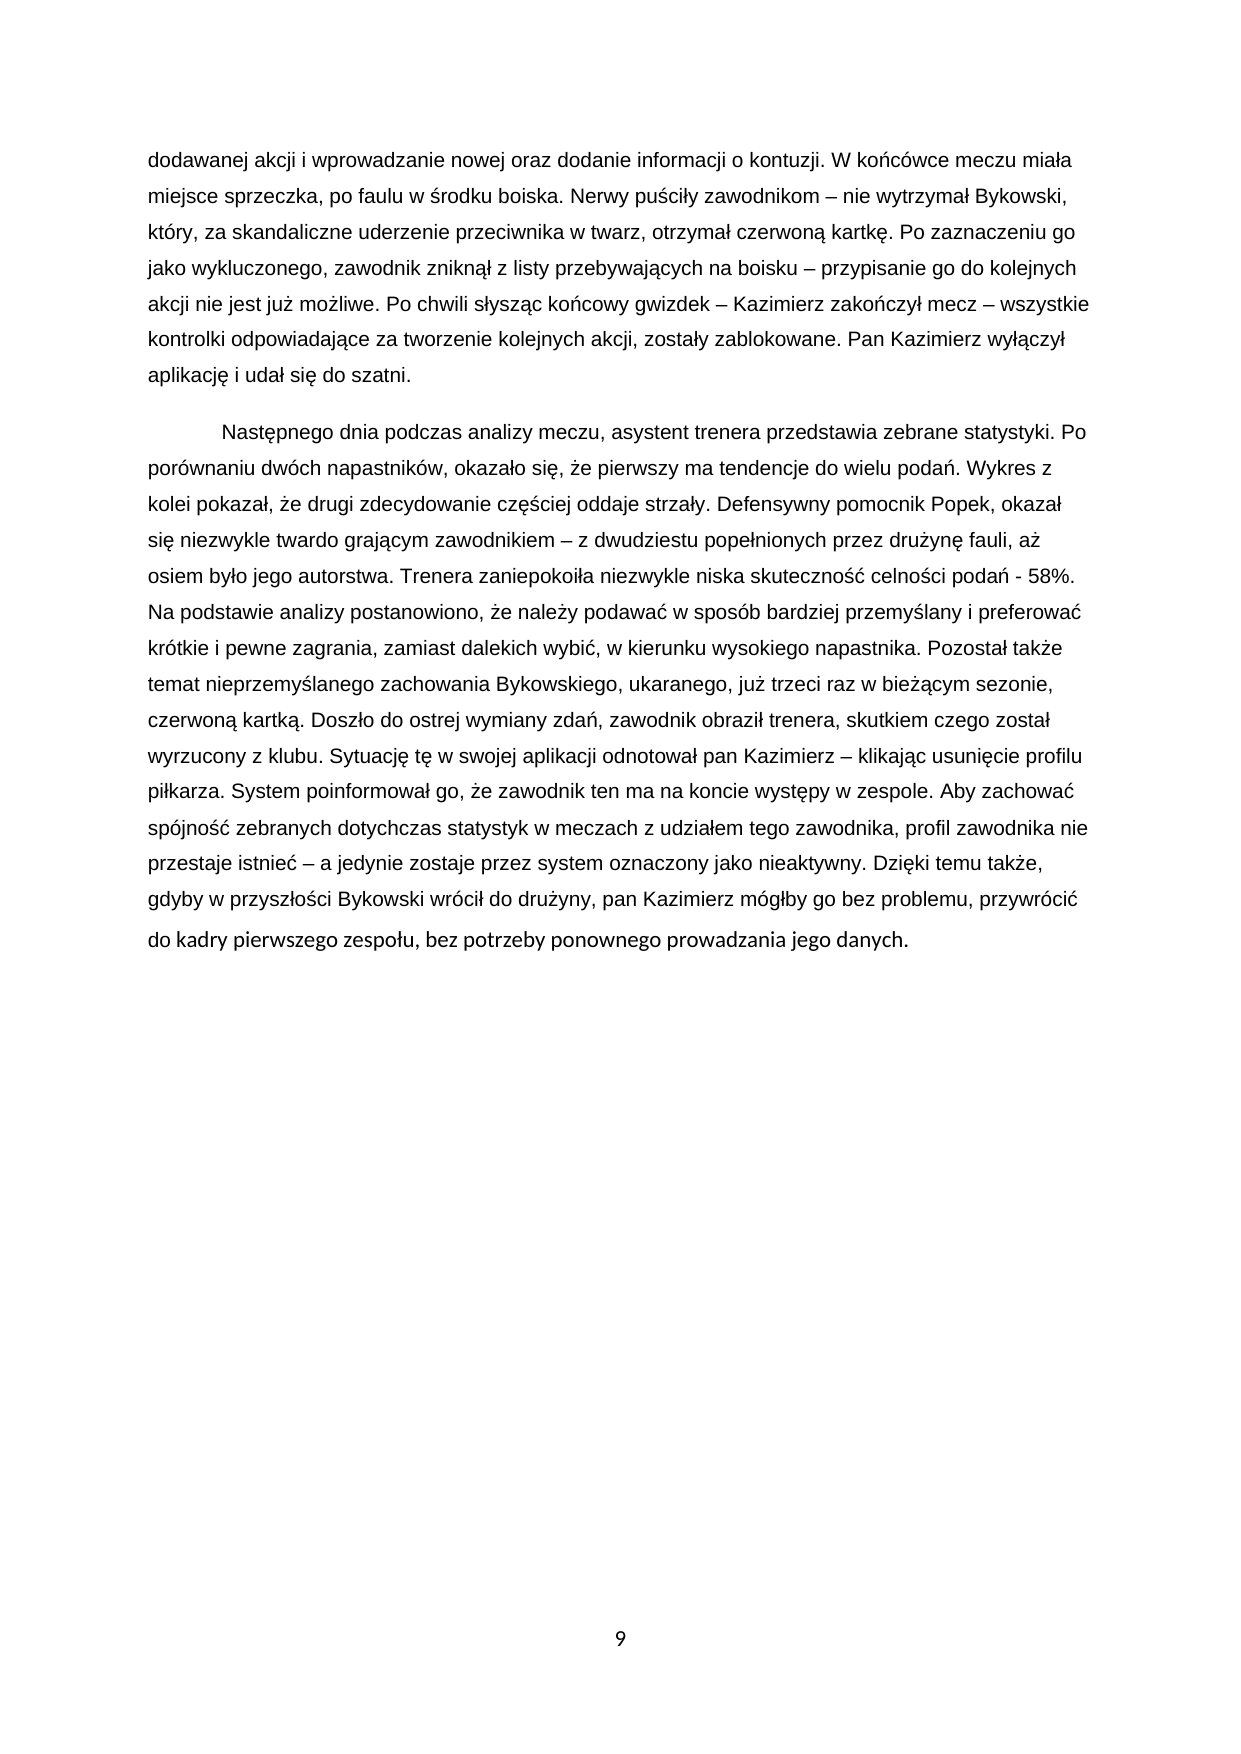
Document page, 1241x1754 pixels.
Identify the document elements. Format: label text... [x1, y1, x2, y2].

text Następnego dnia podczas analizy meczu, asystent trenera przedstawia zebrane statystyki. Po porównaniu dwóch napastników, okazało się, że pierwszy ma tendencje do wielu podań. Wykres z kolei pokazał, że drugi zdecydowanie częściej oddaje strzały. Defensywny pomocnik Popek, okazał się niezwykle twardo grającym zawodnikiem – z dwudziestu popełnionych przez drużynę fauli, aż osiem było jego autorstwa. Trenera zaniepokoiła niezwykle niska skuteczność celności podań - 58%. Na podstawie analizy postanowiono, że należy podawać w sposób bardziej przemyślany i preferować krótkie i pewne zagrania, zamiast dalekich wybić, w kierunku wysokiego napastnika. Pozostał także temat nieprzemyślanego zachowania Bykowskiego, ukaranego, już trzeci raz w bieżącym sezonie, czerwoną kartką. Doszło do ostrej wymiany zdań, zawodnik obraził trenera, skutkiem czego został wyrzucony z klubu. Sytuację tę w swojej aplikacji odnotował pan Kazimierz – klikając usunięcie profilu piłkarza. System poinformował go, że zawodnik ten ma na koncie występy w zespole. Aby zachować spójność zebranych dotychczas statystyk w meczach z udziałem tego zawodnika, profil zawodnika nie przestaje istnieć – a jedynie zostaje przez system oznaczony jako nieaktywny. Dzięki temu także, gdyby w przyszłości Bykowski wrócił do drużyny, pan Kazimierz mógłby go bez problemu, przywrócić do kadry pierwszego zespołu, bez potrzeby ponownego prowadzania jego danych. [148, 420, 1093, 953]
